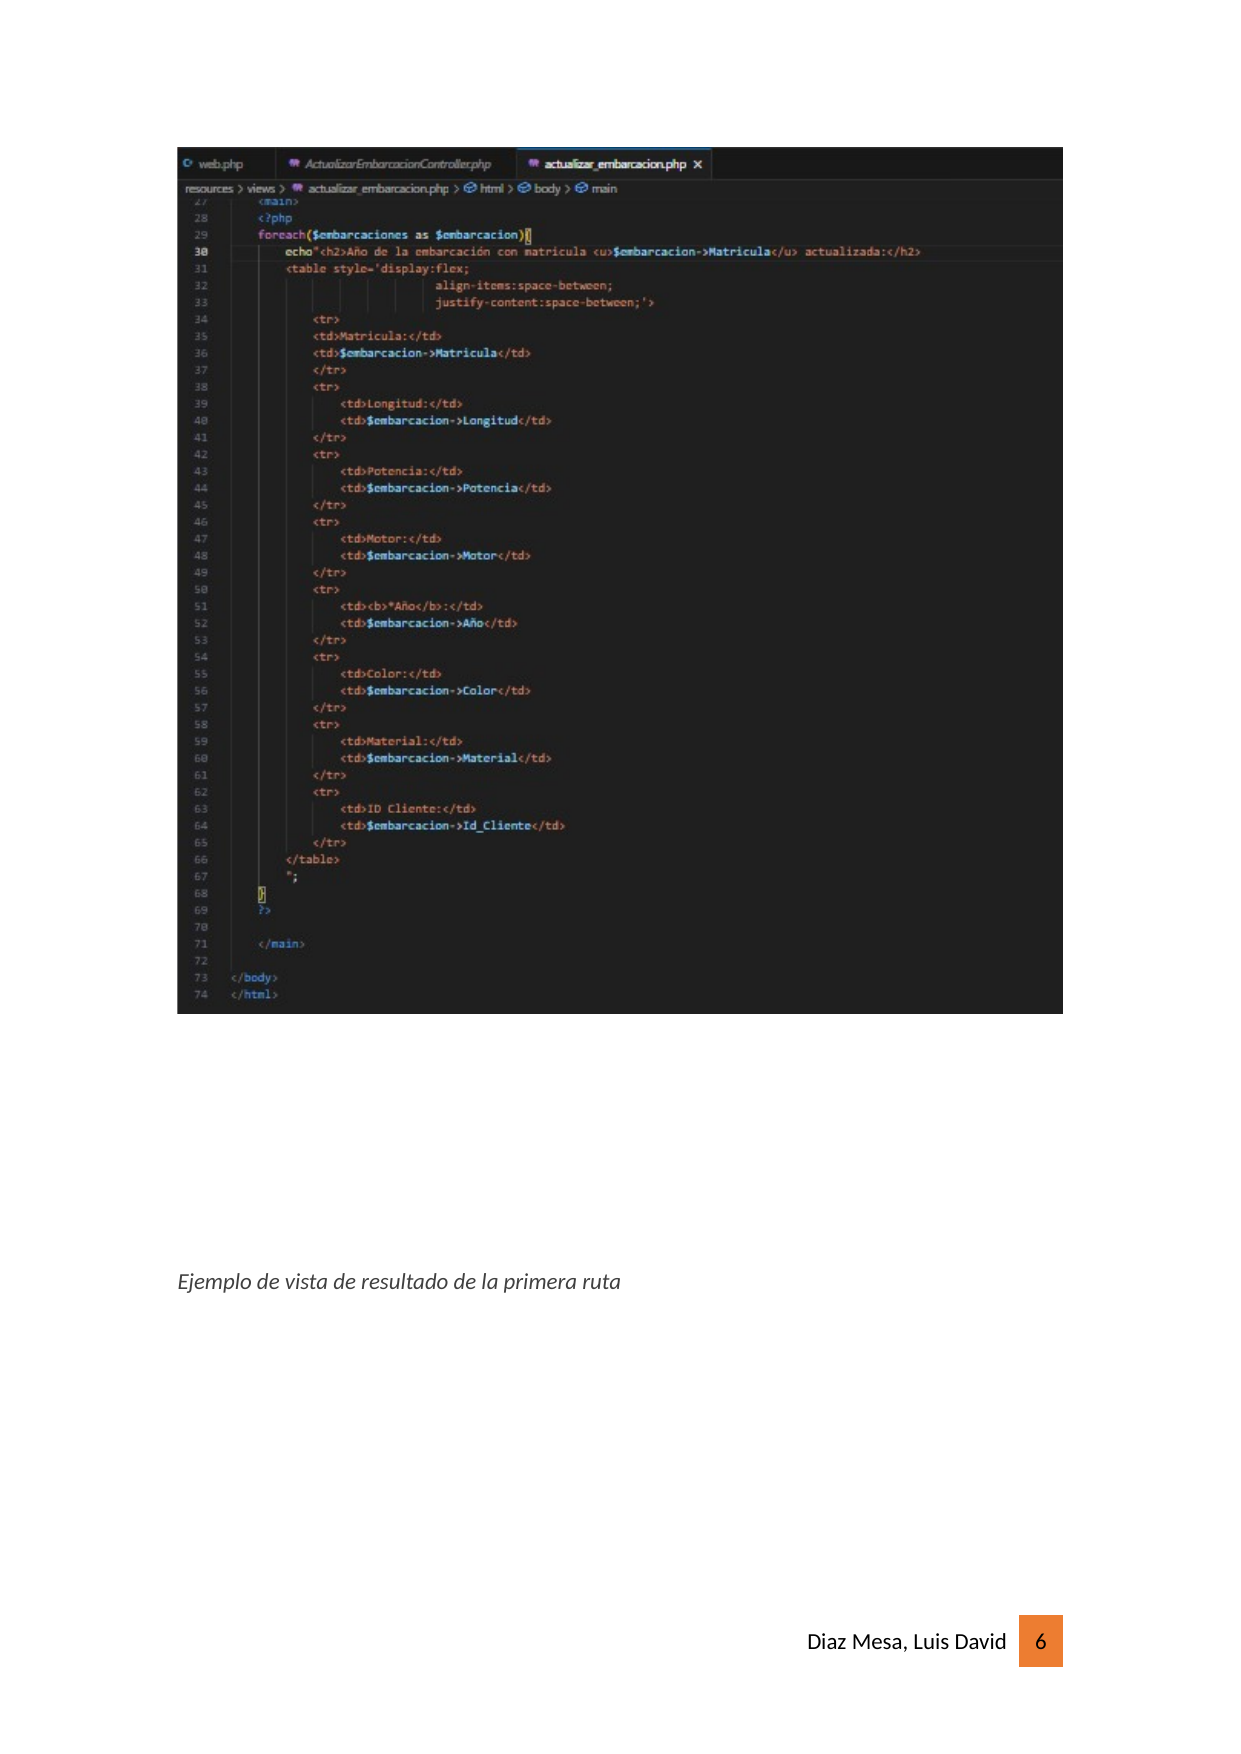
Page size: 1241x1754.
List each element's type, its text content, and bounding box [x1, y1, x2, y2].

text Ejemplo de vista de resultado de la primera ruta [177, 1267, 1063, 1295]
picture [177, 147, 1063, 1014]
